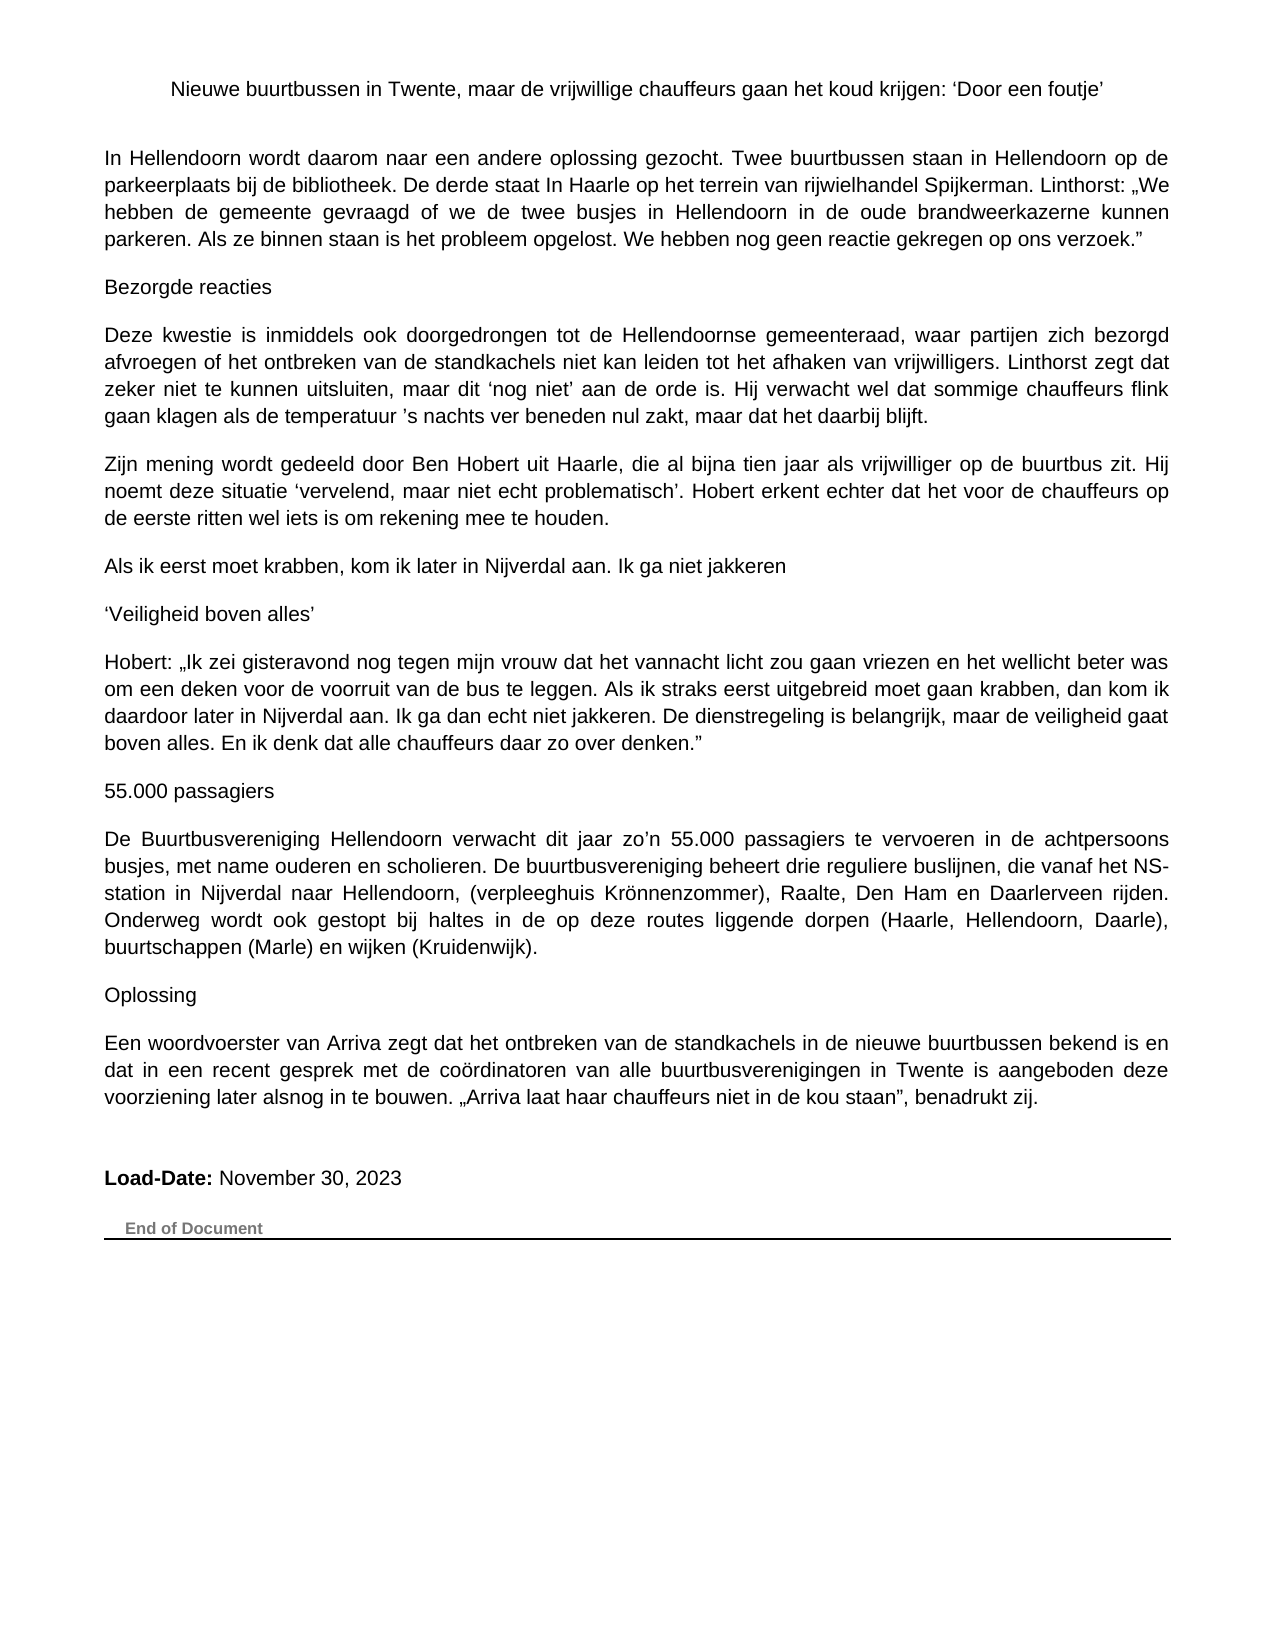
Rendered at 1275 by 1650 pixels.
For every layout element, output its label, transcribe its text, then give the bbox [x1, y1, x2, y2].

text Een woordvoerster van Arriva zegt dat het ontbreken van de standkachels in de nieuwe buurtbussen bekend is en dat in een recent gesprek met de coördinatoren van alle buurtbusverenigingen in Twente is aangeboden deze voorziening later alsnog in te bouwen. „Arriva laat haar chauffeurs niet in de kou staan”, benadrukt zij. [104, 1028, 1171, 1109]
text Oplossing [104, 980, 1171, 1007]
text 55.000 passagiers [104, 776, 1171, 803]
text De Buurtbusvereniging Hellendoorn verwacht dit jaar zo’n 55.000 passagiers te vervoeren in de achtpersoons busjes, met name ouderen en scholieren. De buurtbusvereniging beheert drie reguliere buslijnen, die vanaf het NS-station in Nijverdal naar Hellendoorn, (verpleeghuis Krönnenzommer), Raalte, Den Ham en Daarlerveen rijden. Onderweg wordt ook gestopt bij haltes in de op deze routes liggende dorpen (Haarle, Hellendoorn, Daarle), buurtschappen (Marle) en wijken (Kruidenwijk). [104, 823, 1171, 959]
text ‘Veiligheid boven alles’ [104, 598, 1171, 626]
text Load-Date: November 30, 2023 [104, 1134, 1171, 1190]
text Deze kwestie is inmiddels ook doorgedrongen tot de Hellendoornse gemeenteraad, waar partijen zich bezorgd afvroegen of het ontbreken van de standkachels niet kan leiden tot het afhaken van vrijwilligers. Linthorst zegt dat zeker niet te kunnen uitsluiten, maar dit ‘nog niet’ aan de orde is. Hij verwacht wel dat sommige chauffeurs flink gaan klagen als de temperatuur ’s nachts ver beneden nul zakt, maar dat het daarbij blijft. [104, 319, 1171, 428]
text Zijn mening wordt gedeeld door Ben Hobert uit Haarle, die al bijna tien jaar als vrijwilliger op de buurtbus zit. Hij noemt deze situatie ‘vervelend, maar niet echt problematisch’. Hobert erkent echter dat het voor de chauffeurs op de eerste ritten wel iets is om rekening mee te houden. [104, 448, 1171, 530]
text Hobert: „Ik zei gisteravond nog tegen mijn vrouw dat het vannacht licht zou gaan vriezen en het wellicht beter was om een deken voor de voorruit van de bus te leggen. Als ik straks eerst uitgebreid moet gaan krabben, dan kom ik daardoor later in Nijverdal aan. Ik ga dan echt niet jakkeren. De dienstregeling is belangrijk, maar de veiligheid gaat boven alles. En ik denk dat alle chauffeurs daar zo over denken.” [104, 646, 1171, 755]
text Bezorgde reacties [104, 271, 1171, 298]
text End of Document [125, 1218, 1171, 1238]
text In Hellendoorn wordt daarom naar een andere oplossing gezocht. Twee buurtbussen staan in Hellendoorn op de parkeerplaats bij de bibliotheek. De derde staat In Haarle op het terrein van rijwielhandel Spijkerman. Linthorst: „We hebben de gemeente gevraagd of we de twee busjes in Hellendoorn in de oude brandweerkazerne kunnen parkeren. Als ze binnen staan is het probleem opgelost. We hebben nog geen reactie gekregen op ons verzoek.” [104, 142, 1171, 251]
text Als ik eerst moet krabben, kom ik later in Nijverdal aan. Ik ga niet jakkeren [104, 551, 1171, 578]
